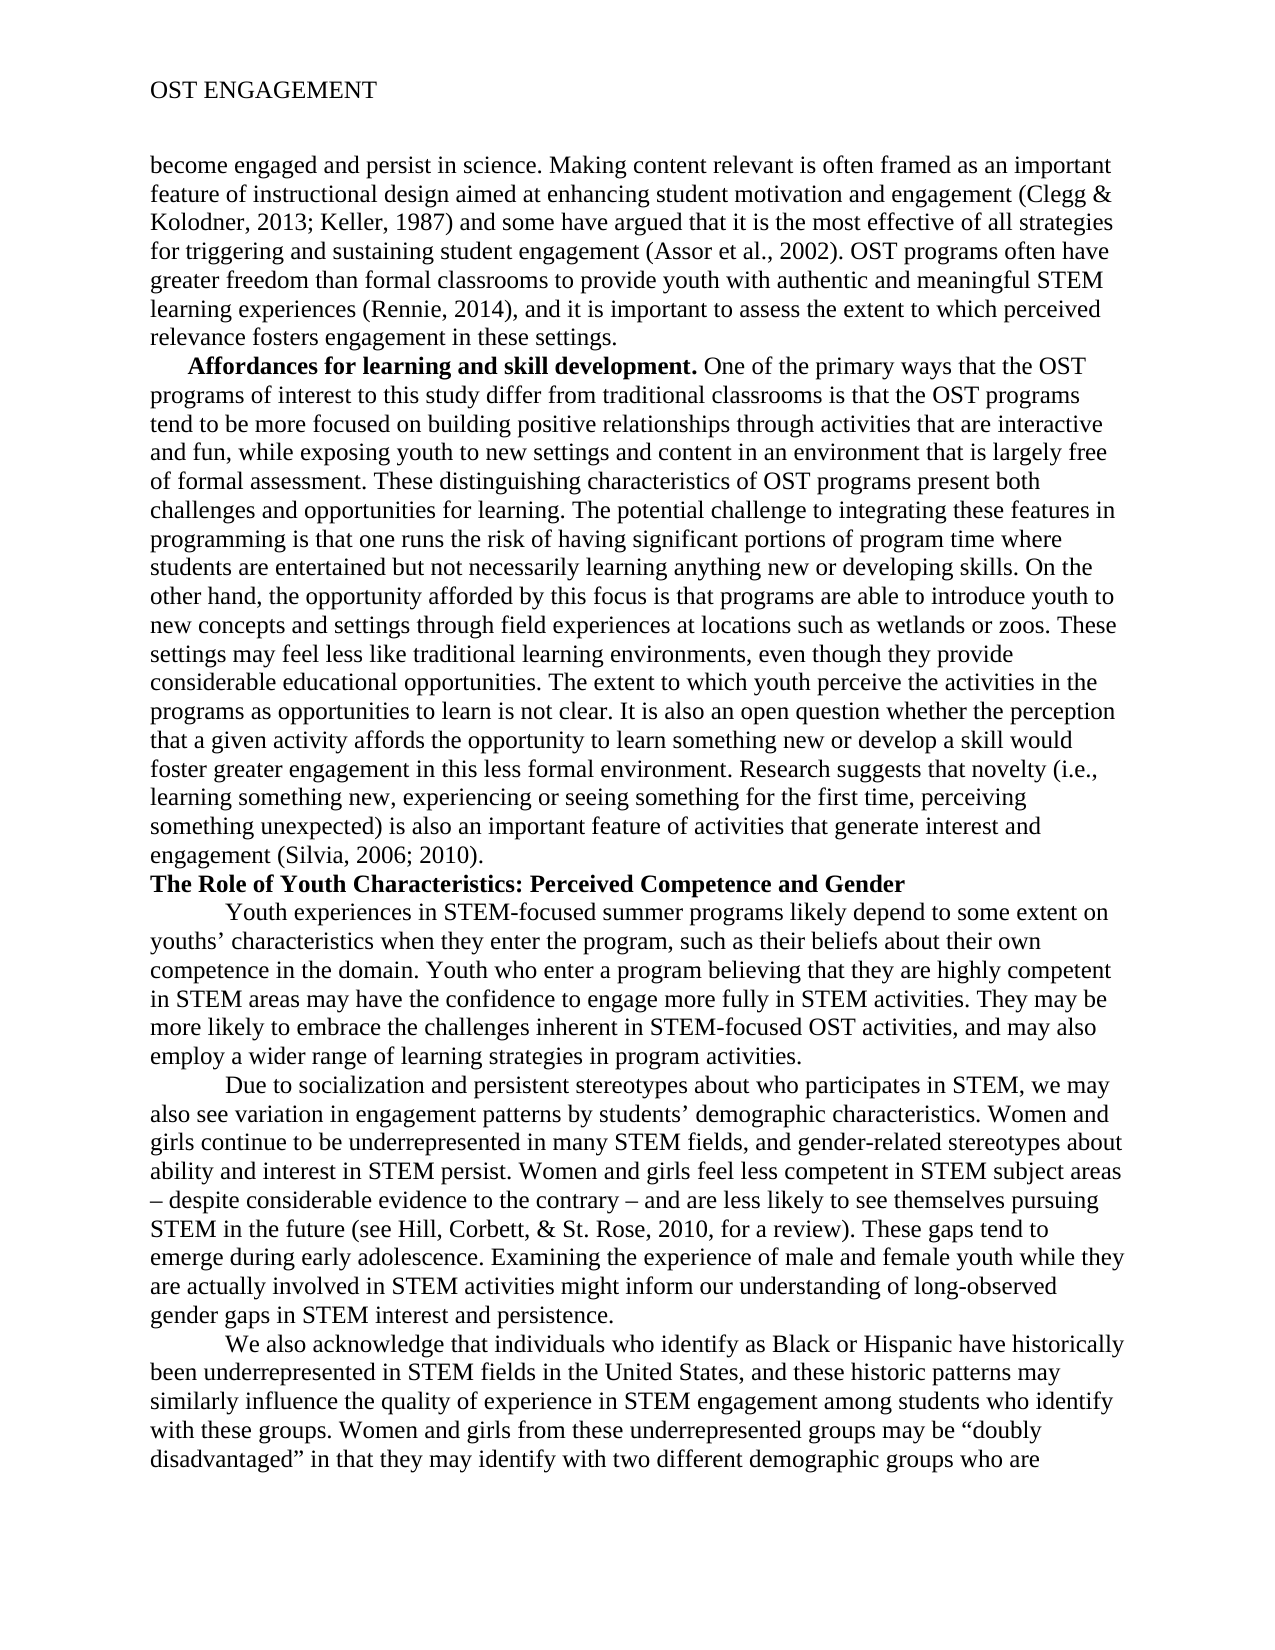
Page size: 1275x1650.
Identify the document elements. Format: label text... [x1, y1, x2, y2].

text The Role of Youth Characteristics: Perceived Competence and Gender [150, 869, 1125, 897]
text Youth experiences in STEM-focused summer programs likely depend to some extent on youths’ characteristics when they enter the program, such as their beliefs about their own competence in the domain. Youth who enter a program believing that they are highly competent in STEM areas may have the confidence to engage more fully in STEM activities. They may be more likely to embrace the challenges inherent in STEM-focused OST activities, and may also employ a wider range of learning strategies in program activities. [150, 897, 1125, 1070]
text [150, 150, 1125, 351]
text Affordances for learning and skill development. One of the primary ways that the OST programs of interest to this study differ from traditional classrooms is that the OST programs tend to be more focused on building positive relationships through activities that are interactive and fun, while exposing youth to new settings and content in an environment that is largely free of formal assessment. These distinguishing characteristics of OST programs present both challenges and opportunities for learning. The potential challenge to integrating these features in programming is that one runs the risk of having significant portions of program time where students are entertained but not necessarily learning anything new or developing skills. On the other hand, the opportunity afforded by this focus is that programs are able to introduce youth to new concepts and settings through field experiences at locations such as wetlands or zoos. These settings may feel less like traditional learning environments, even though they provide considerable educational opportunities. The extent to which youth perceive the activities in the programs as opportunities to learn is not clear. It is also an open question whether the perception that a given activity affords the opportunity to learn something new or develop a skill would foster greater engagement in this less formal environment. Research suggests that novelty (i.e., learning something new, experiencing or seeing something for the first time, perceiving something unexpected) is also an important feature of activities that generate interest and engagement (Silvia, 2006; 2010). [150, 351, 1125, 869]
text Due to socialization and persistent stereotypes about who participates in STEM, we may also see variation in engagement patterns by students’ demographic characteristics. Women and girls continue to be underrepresented in many STEM fields, and gender-related stereotypes about ability and interest in STEM persist. Women and girls feel less competent in STEM subject areas – despite considerable evidence to the contrary – and are less likely to see themselves pursuing STEM in the future (see Hill, Corbett, & St. Rose, 2010, for a review). These gaps tend to emerge during early adolescence. Examining the experience of male and female youth while they are actually involved in STEM activities might inform our understanding of long-observed gender gaps in STEM interest and persistence. [150, 1070, 1125, 1329]
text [150, 1329, 1125, 1472]
